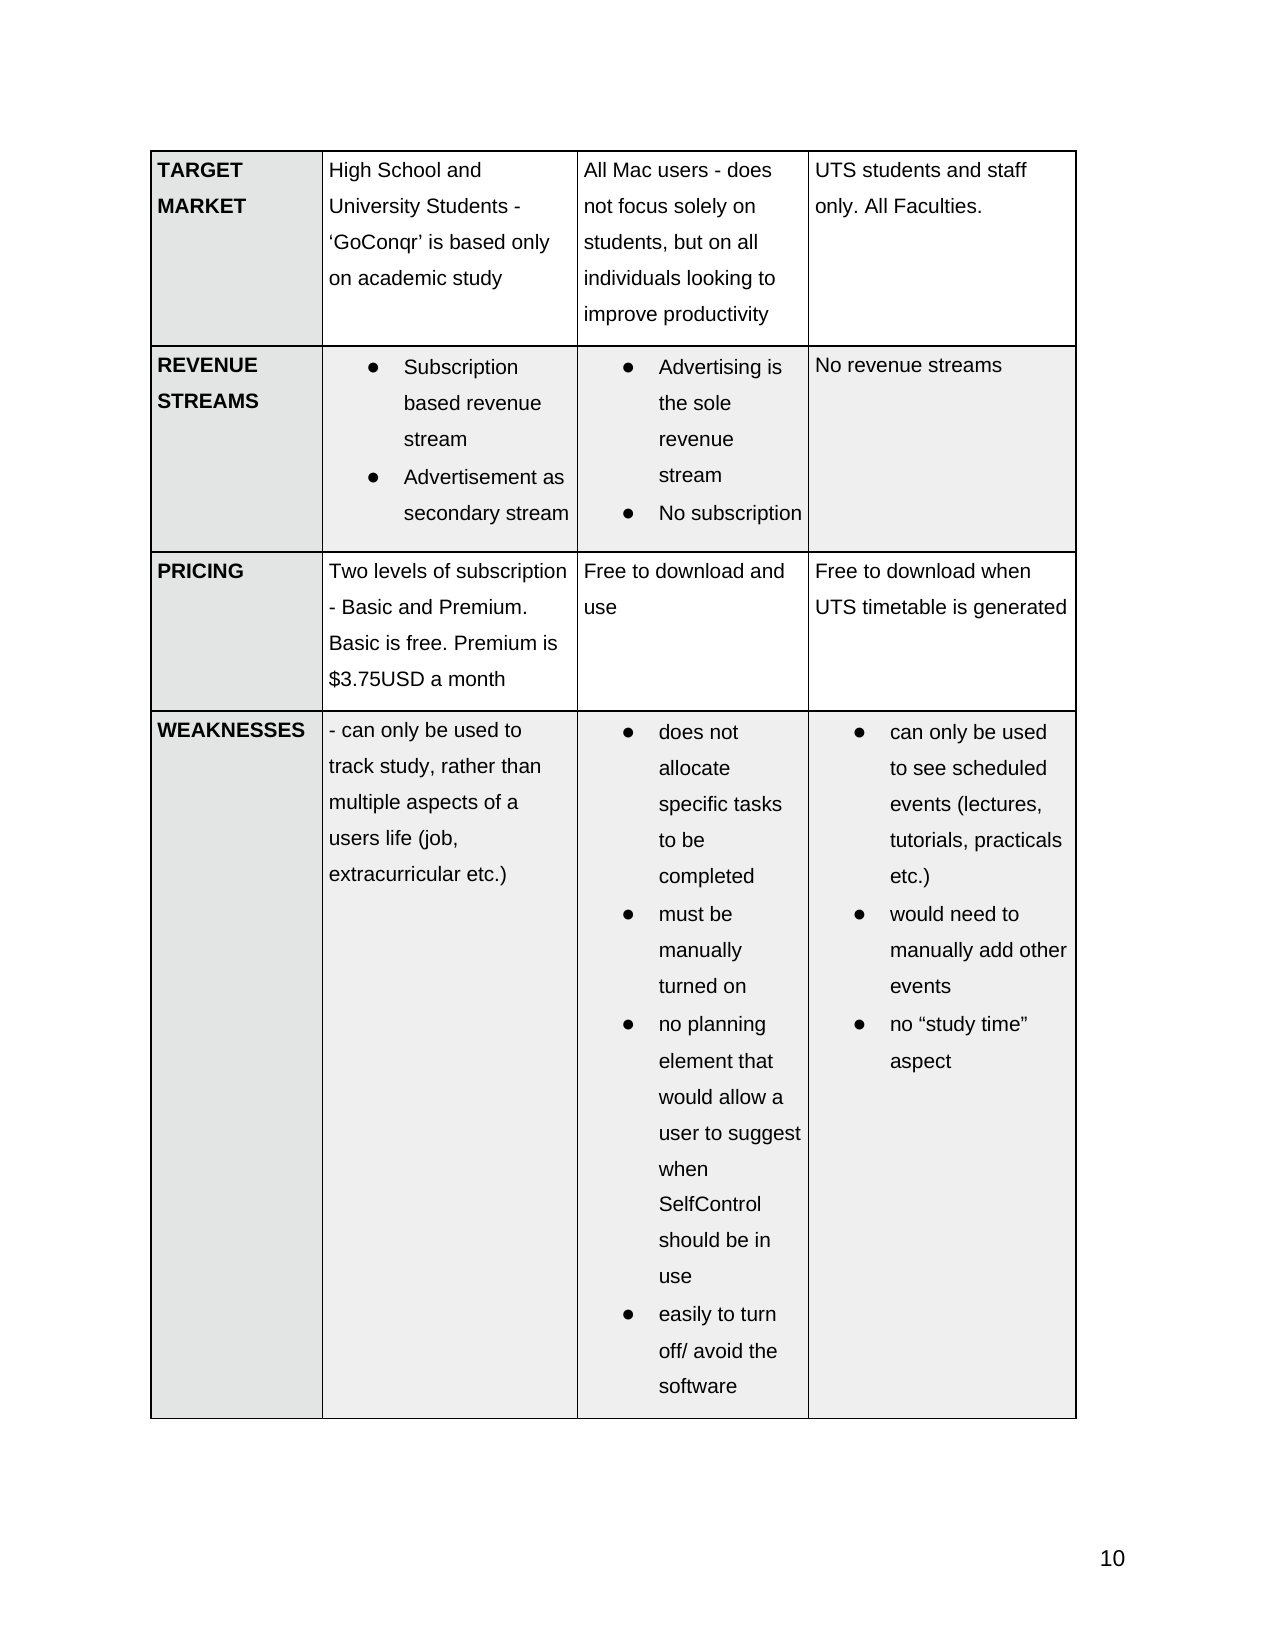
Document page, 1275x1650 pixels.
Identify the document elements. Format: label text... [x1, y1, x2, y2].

table_cell WEAKNESSES [152, 712, 322, 1418]
table_cell REVENUE STREAMS [152, 347, 322, 551]
table_cell Advertising is the sole revenue stream No subscription [578, 347, 808, 551]
table_cell PRICING [152, 553, 322, 710]
table_cell does not allocate specific tasks to be completed must be manually turned on no planning element that would allow a user to suggest when SelfControl should be in use easily to turn off/ avoid the software [578, 712, 808, 1418]
table_cell can only be used to see scheduled events (lectures, tutorials, practicals etc.) would need to manually add other events no “study time” aspect [809, 712, 1075, 1418]
table_cell Two levels of subscription - Basic and Premium. Basic is free. Premium is $3.75USD a month [323, 553, 577, 710]
table_cell UTS students and staff only. All Faculties. [809, 152, 1075, 345]
table_cell - can only be used to track study, rather than multiple aspects of a users life (job, extracurricular etc.) [323, 712, 577, 1418]
table_cell TARGET MARKET [152, 152, 322, 345]
table_cell High School and University Students - ‘GoConqr’ is based only on academic study [323, 152, 577, 345]
table_cell All Mac users - does not focus solely on students, but on all individuals looking to improve productivity [578, 152, 808, 345]
table_cell No revenue streams [809, 347, 1075, 551]
table_cell Free to download when UTS timetable is generated [809, 553, 1075, 710]
table_cell Subscription based revenue stream Advertisement as secondary stream [323, 347, 577, 551]
table_cell Free to download and use [578, 553, 808, 710]
